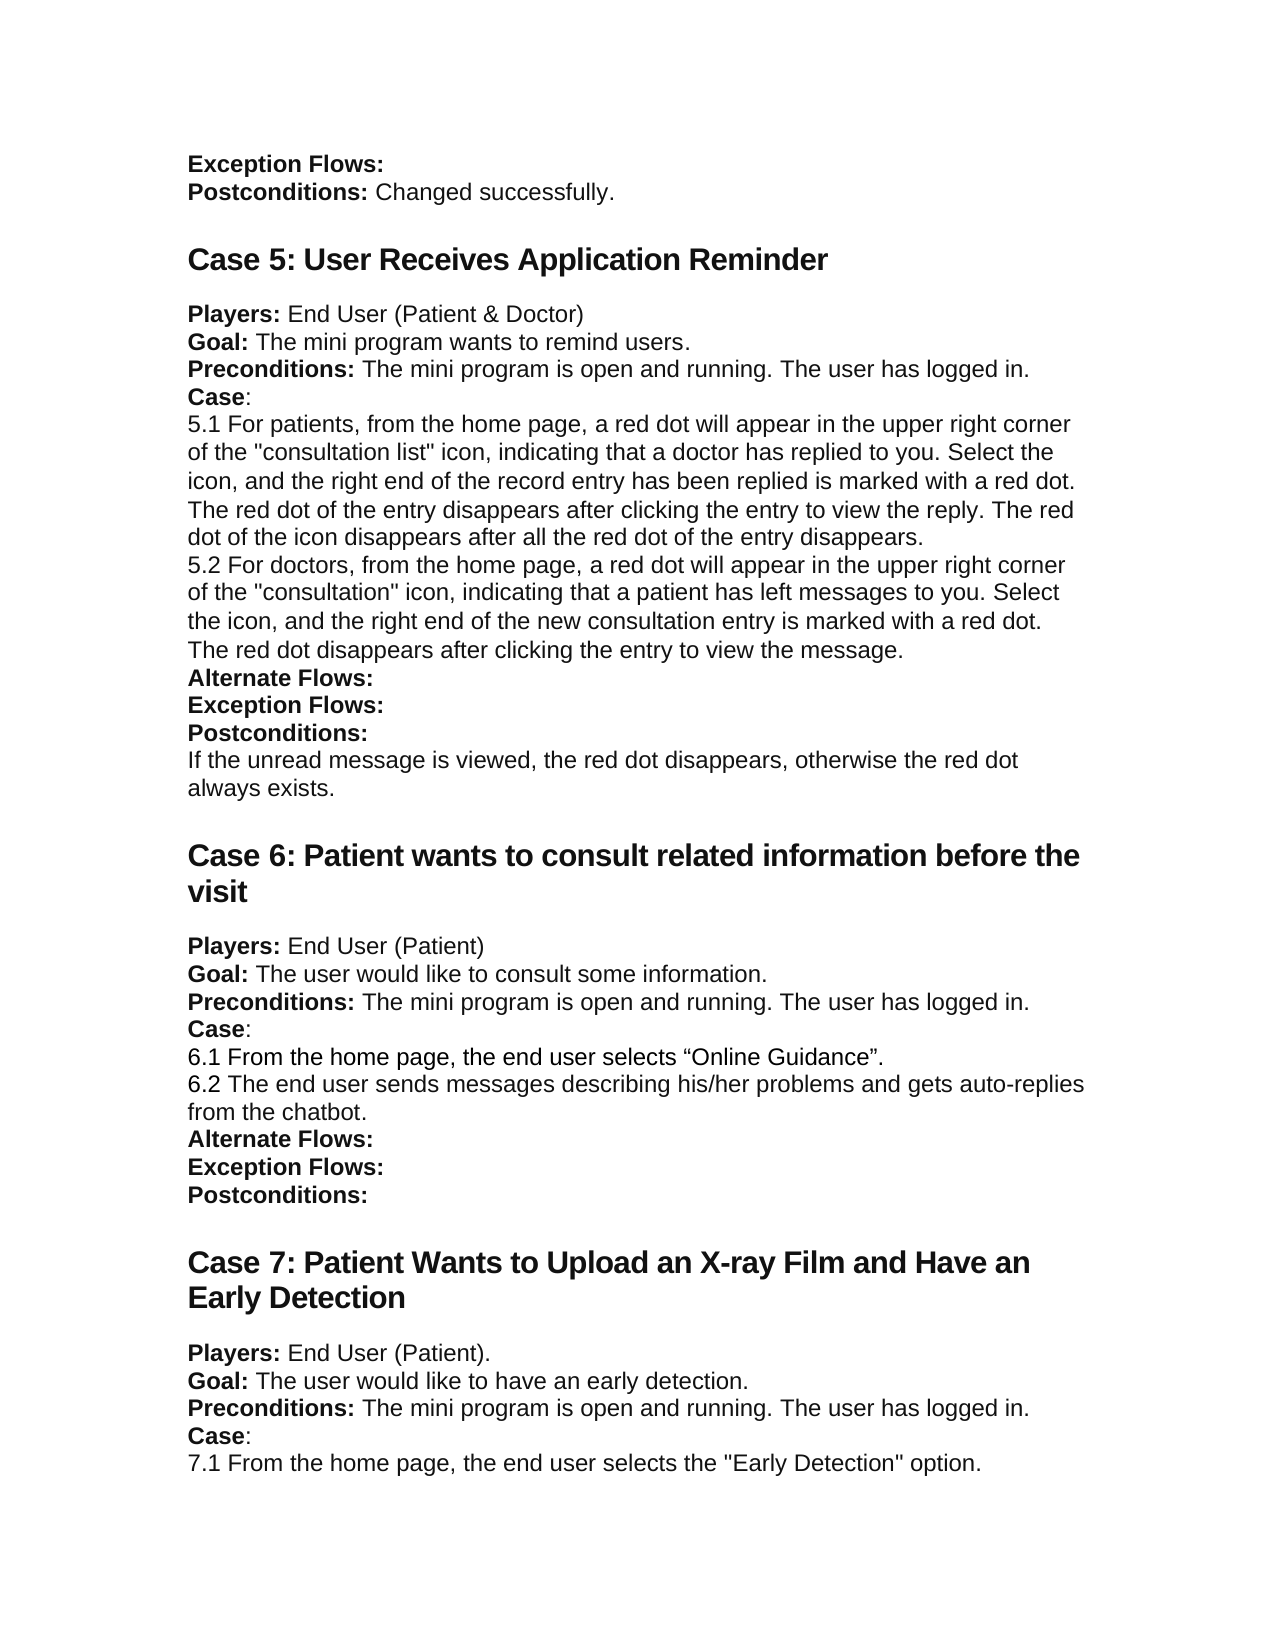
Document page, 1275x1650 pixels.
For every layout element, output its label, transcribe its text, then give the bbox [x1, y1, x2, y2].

text Exception Flows: [187, 691, 1087, 719]
text Postconditions: Changed successfully. [187, 178, 1087, 205]
subtitle Case 7: Patient Wants to Upload an X-ray Film and Have an Early Detection [187, 1244, 1087, 1316]
text Postconditions: [187, 719, 1087, 746]
text Players: End User (Patient). Goal: The user would like to have an early detection. Preconditions: The mini program is open and running. The user has logged in. Case: [187, 1339, 1087, 1449]
text Players: End User (Patient) Goal: The user would like to consult some information. Preconditions: The mini program is open and running. The user has logged in. [187, 932, 1087, 1015]
text Alternate Flows: [187, 1125, 1087, 1153]
text Exception Flows: Postconditions: [187, 1153, 1087, 1208]
subtitle Case 5: User Receives Application Reminder [187, 241, 1087, 277]
text 5.1 For patients, from the home page, a red dot will appear in the upper right corner of the "consultation list" icon, indicating that a doctor has replied to you. Select the icon, and the right end of the record entry has been replied is marked with a red dot. The red dot of the entry disappears after clicking the entry to view the reply. The red dot of the icon disappears after all the red dot of the entry disappears. [187, 410, 1087, 551]
text Exception Flows: [187, 150, 1087, 178]
text Case: [187, 1015, 1087, 1043]
text Players: End User (Patient & Doctor) Goal: The mini program wants to remind users. Preconditions: The mini program is open and running. The user has logged in. Case: [187, 300, 1087, 410]
text 5.2 For doctors, from the home page, a red dot will appear in the upper right corner of the "consultation" icon, indicating that a patient has left messages to you. Select the icon, and the right end of the new consultation entry is marked with a red dot. The red dot disappears after clicking the entry to view the message. Alternate Flows: [187, 551, 1087, 691]
text 7.1 From the home page, the end user selects the "Early Detection" option. [187, 1449, 1087, 1477]
text 6.2 The end user sends messages describing his/her problems and gets auto-replies from the chatbot. [187, 1070, 1087, 1125]
text 6.1 From the home page, the end user selects “Online Guidance”. [187, 1043, 1087, 1070]
text If the unread message is viewed, the red dot disappears, otherwise the red dot always exists. [187, 746, 1087, 801]
subtitle Case 6: Patient wants to consult related information before the visit [187, 837, 1087, 909]
